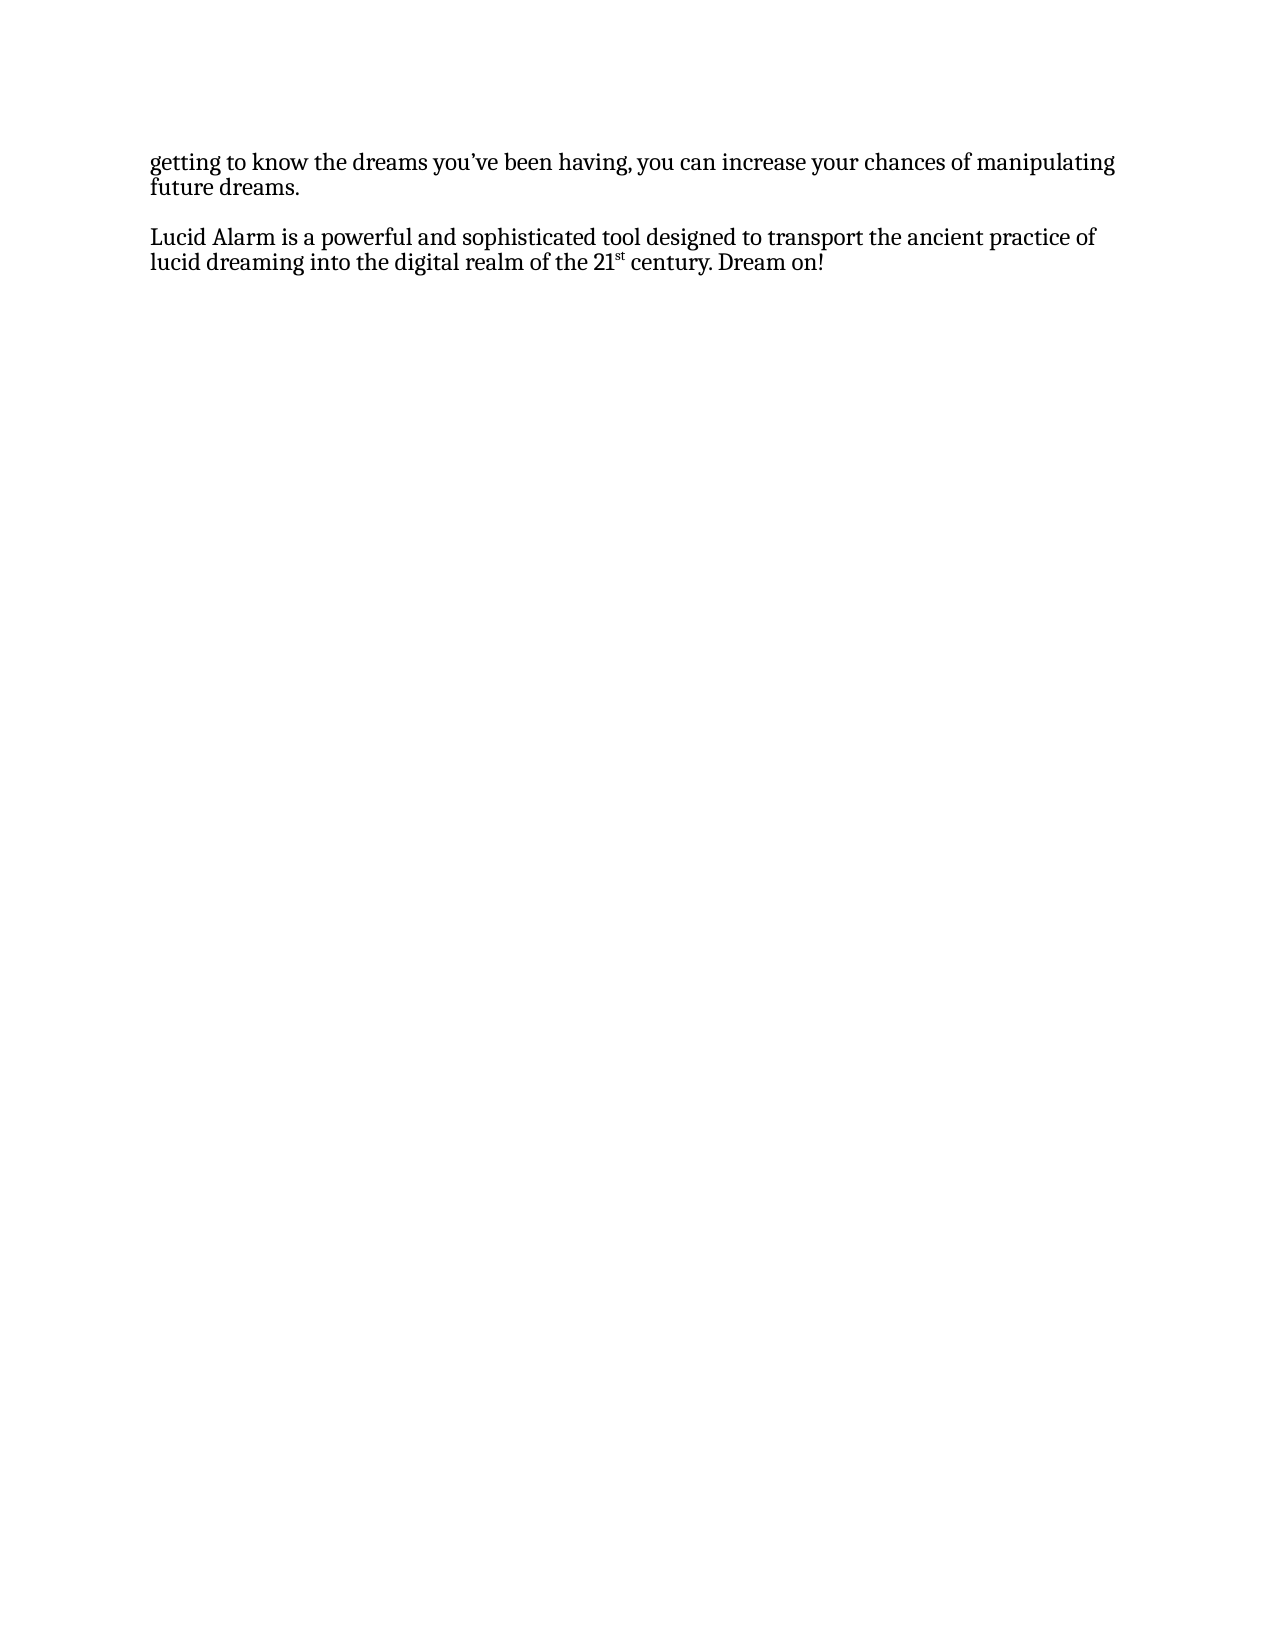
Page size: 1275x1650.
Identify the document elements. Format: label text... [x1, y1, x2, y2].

text Lucid Alarm is a powerful and sophisticated tool designed to transport the ancient practice of lucid dreaming into the digital realm of the 21st century. Dream on! [150, 225, 1125, 275]
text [150, 150, 1125, 200]
